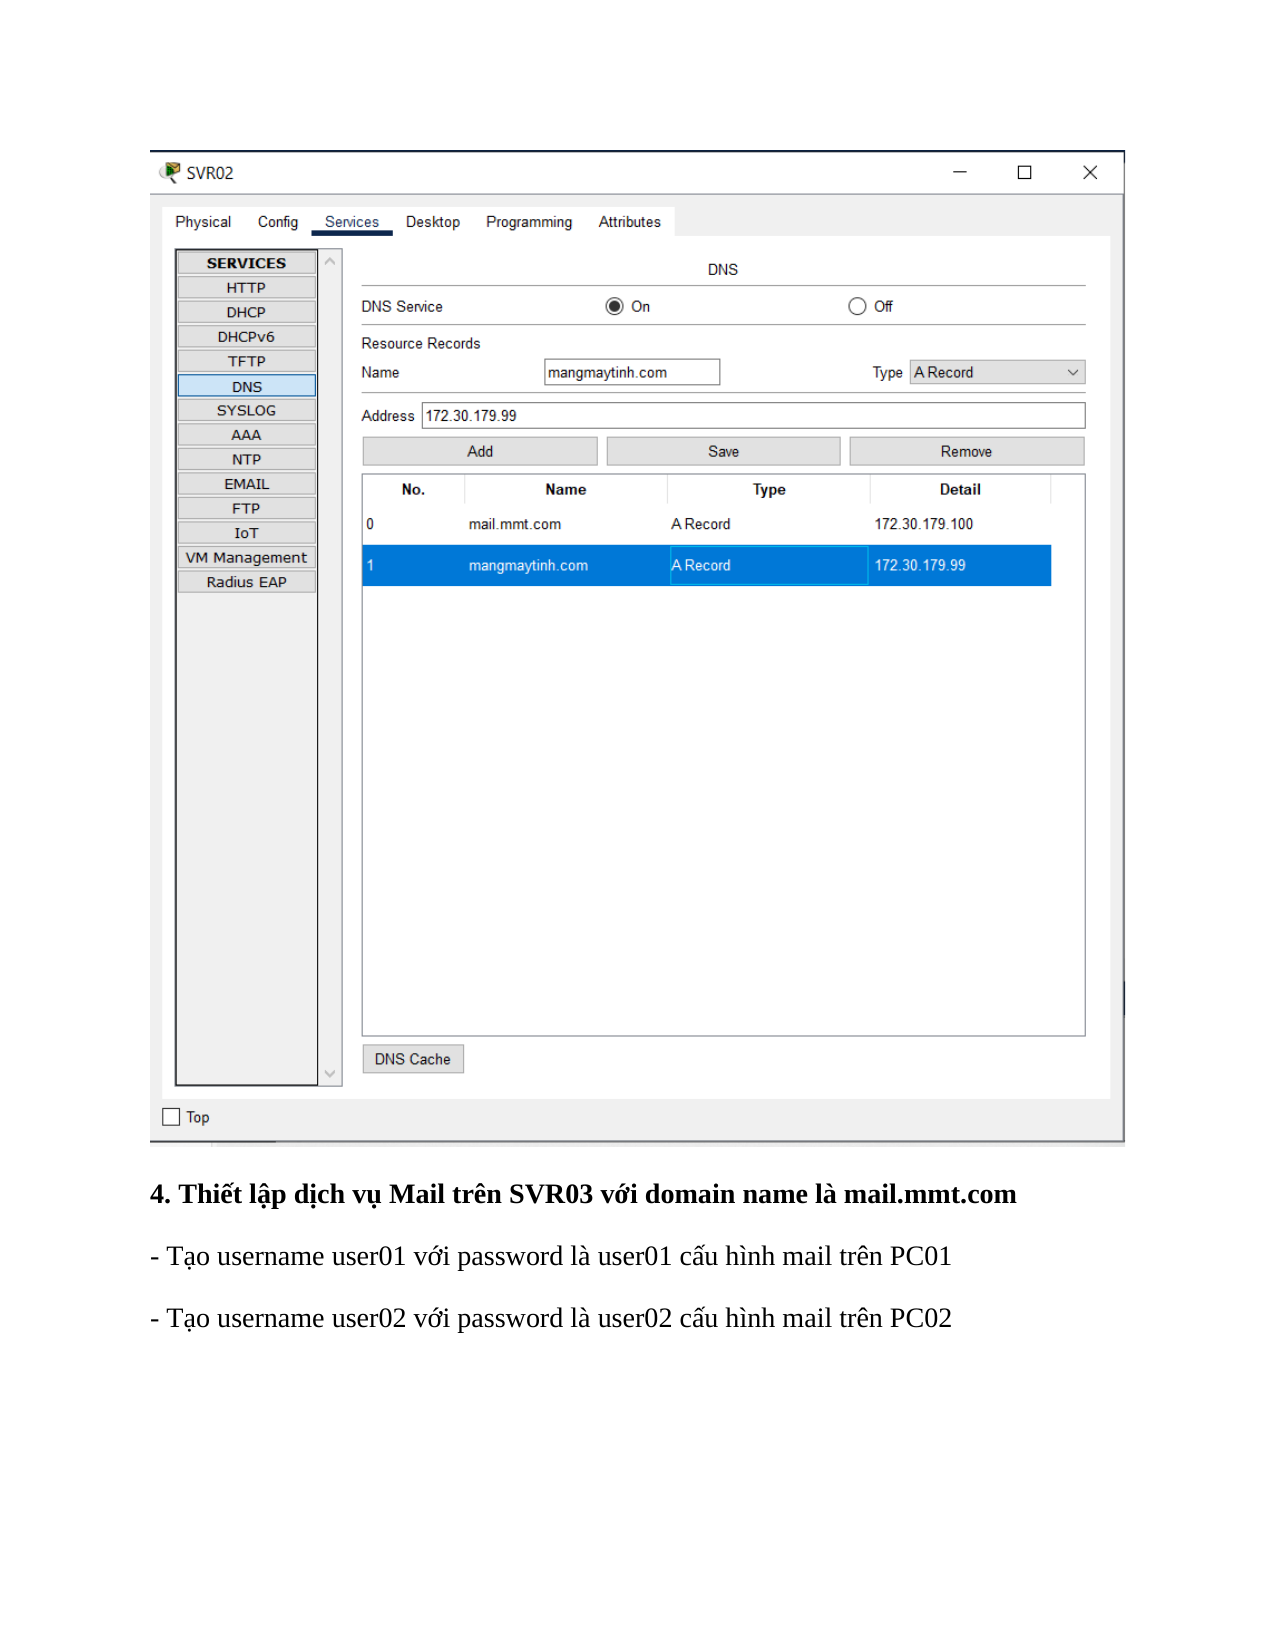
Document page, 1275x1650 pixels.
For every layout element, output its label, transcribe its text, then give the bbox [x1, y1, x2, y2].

picture [150, 150, 1125, 1147]
text - Tạo username user01 với password là user01 cấu hình mail trên PC01 [150, 1239, 1125, 1271]
text 4. Thiết lập dịch vụ Mail trên SVR03 với domain name là mail.mmt.com [150, 1177, 1125, 1210]
text - Tạo username user02 với password là user02 cấu hình mail trên PC02 [150, 1301, 1125, 1333]
